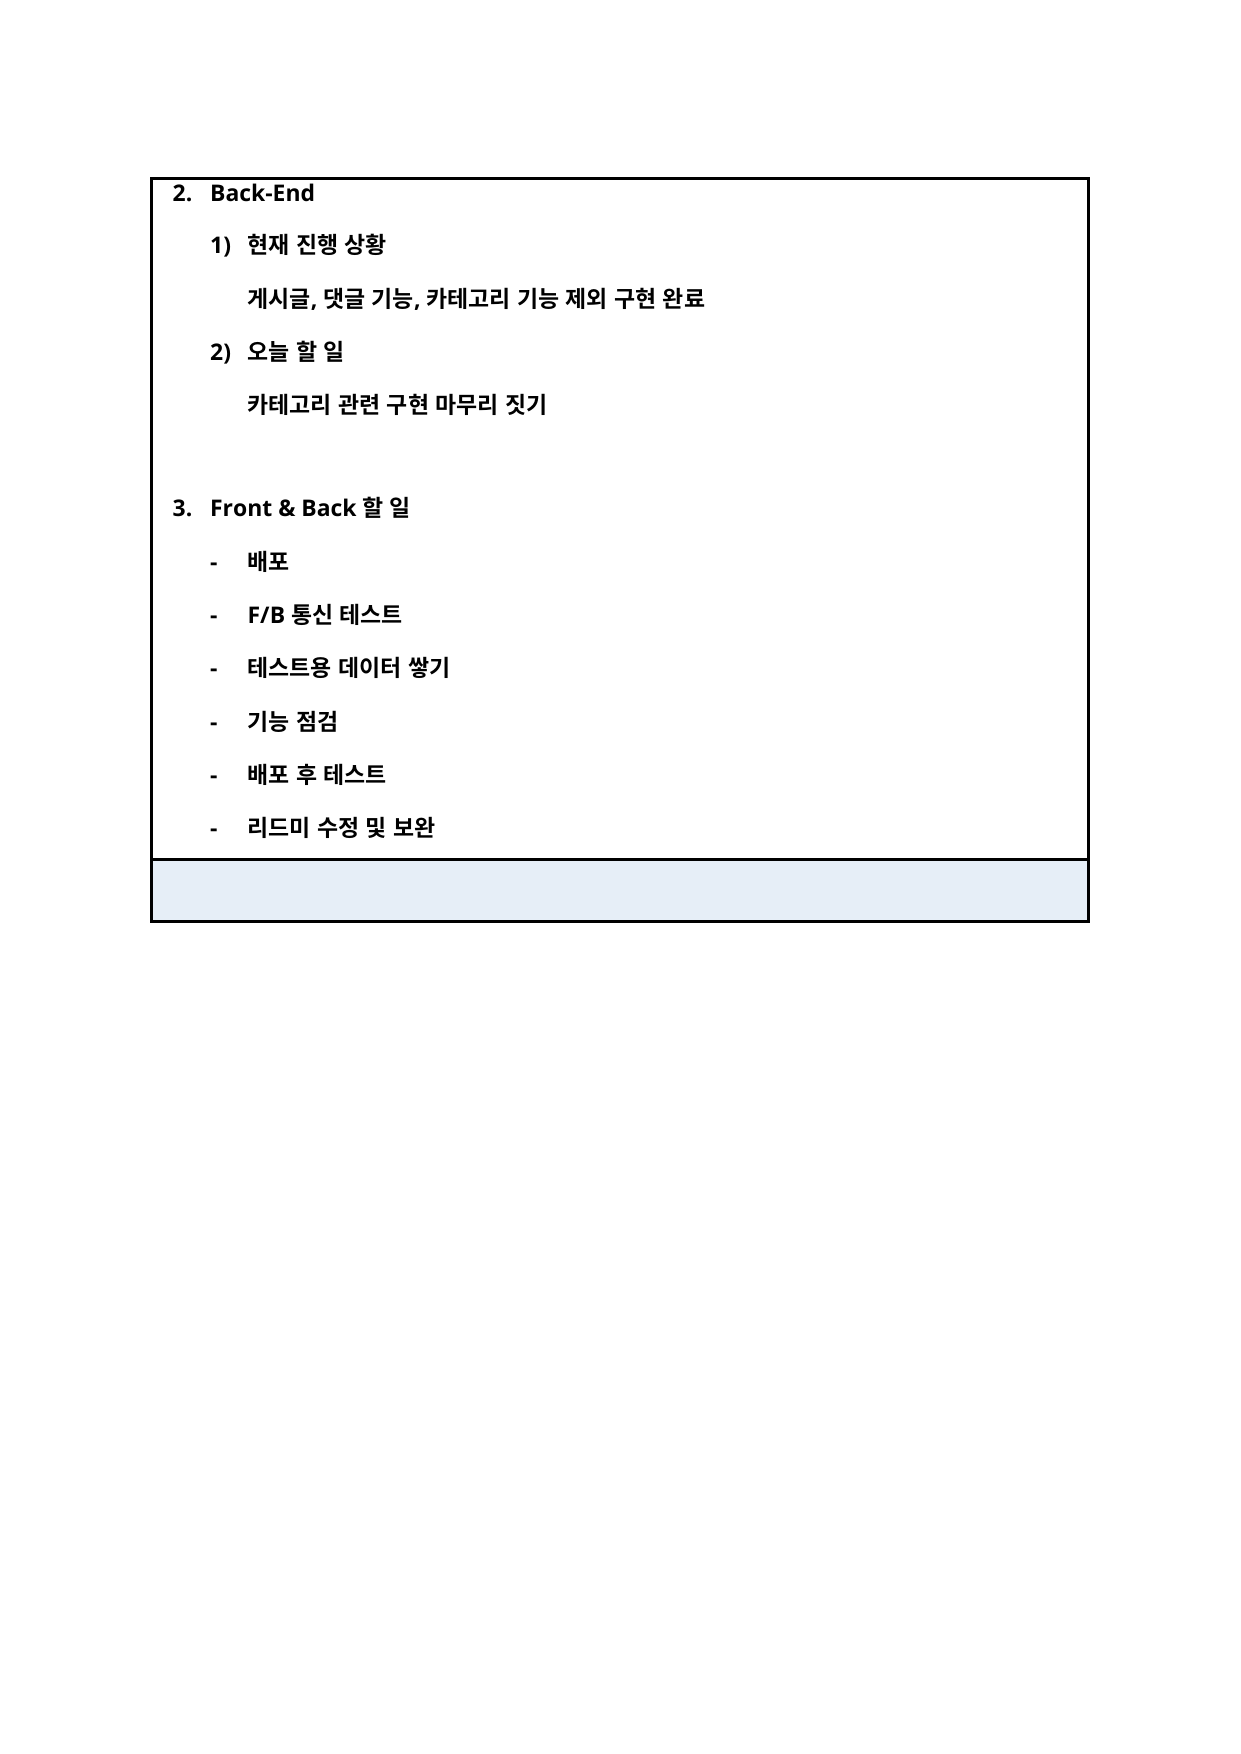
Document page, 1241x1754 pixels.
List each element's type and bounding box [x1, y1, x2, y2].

table_cell [153, 180, 1087, 858]
table_cell [153, 861, 1087, 920]
